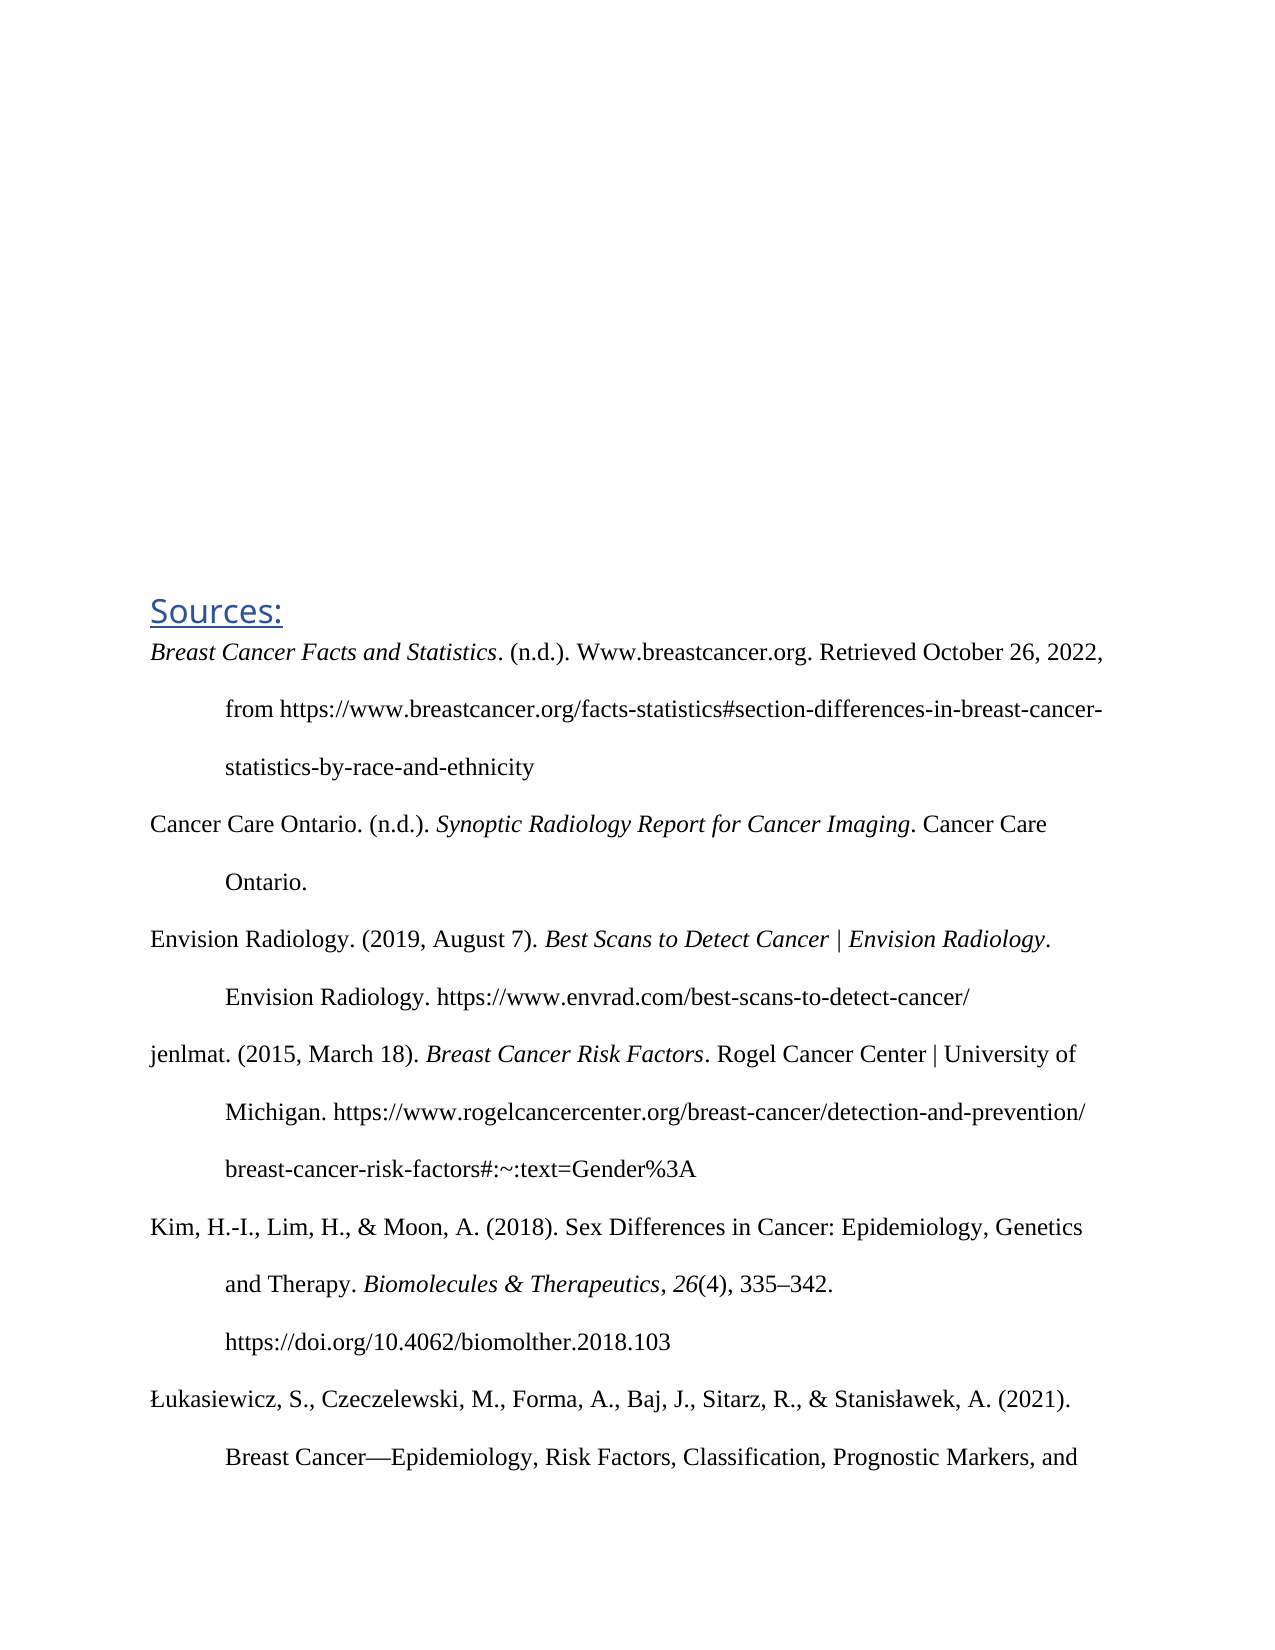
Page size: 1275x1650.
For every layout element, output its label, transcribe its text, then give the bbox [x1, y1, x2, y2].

text Cancer Care Ontario. (n.d.). Synoptic Radiology Report for Cancer Imaging. Cancer Care Ontario. [150, 809, 1125, 895]
text Breast Cancer Facts and Statistics. (n.d.). Www.breastcancer.org. Retrieved October 26, 2022, from https://www.breastcancer.org/facts-statistics#section-differences-in-breast-cancer-statistics-by-race-and-ethnicity [150, 637, 1125, 780]
text jenlmat. (2015, March 18). Breast Cancer Risk Factors. Rogel Cancer Center | University of Michigan. https://www.rogelcancercenter.org/breast-cancer/detection-and-prevention/breast-cancer-risk-factors#:~:text=Gender%3A [150, 1039, 1125, 1183]
text Envision Radiology. (2019, August 7). Best Scans to Detect Cancer | Envision Radiology. Envision Radiology. https://www.envrad.com/best-scans-to-detect-cancer/ [150, 924, 1125, 1010]
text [150, 1384, 1125, 1470]
subtitle Sources: [150, 588, 1125, 633]
text Kim, H.-I., Lim, H., & Moon, A. (2018). Sex Differences in Cancer: Epidemiology, Genetics and Therapy. Biomolecules & Therapeutics, 26(4), 335–342. https://doi.org/10.4062/biomolther.2018.103 [150, 1212, 1125, 1355]
